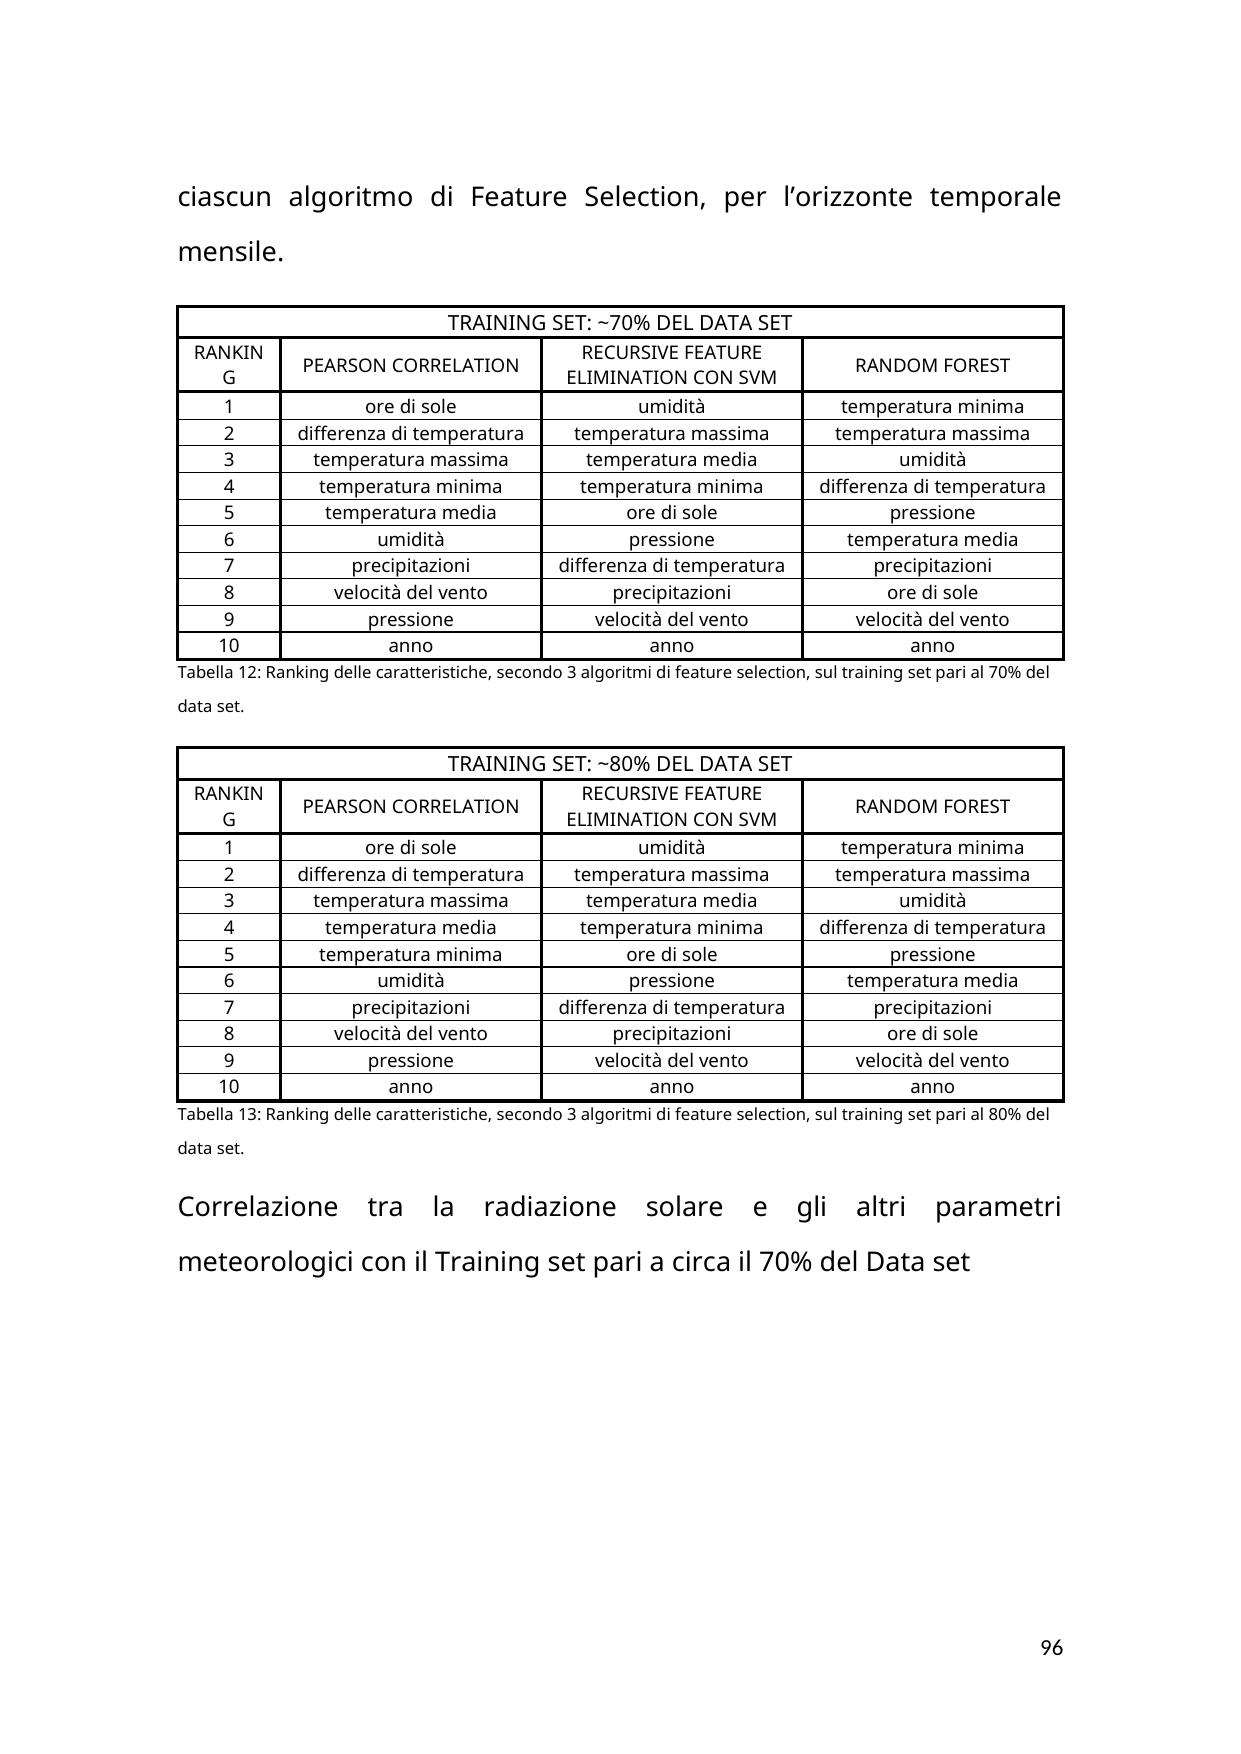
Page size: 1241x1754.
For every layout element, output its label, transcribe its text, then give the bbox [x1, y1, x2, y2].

table_cell velocità del vento [543, 1047, 801, 1073]
table_cell 2 [179, 861, 279, 887]
table_cell umidità [282, 526, 540, 552]
table_cell 9 [179, 1047, 279, 1073]
table_cell 1 [179, 393, 279, 419]
table_cell temperatura minima [282, 941, 540, 966]
table_cell temperatura massima [282, 446, 540, 472]
table_cell pressione [804, 500, 1062, 525]
table_cell anno [804, 633, 1062, 658]
text Correlazione tra la radiazione solare e gli altri parametri meteorologici con il Training set pari a circa il 70% del Data set [177, 1187, 1063, 1279]
table_cell umidità [804, 446, 1062, 472]
table_cell 5 [179, 941, 279, 966]
table_cell ore di sole [282, 393, 540, 419]
table_cell RECURSIVE FEATURE ELIMINATION CON SVM [543, 339, 801, 390]
table_cell 2 [179, 420, 279, 445]
table_cell 6 [179, 526, 279, 552]
table_header TRAINING SET: ~70% DEL DATA SET [179, 308, 1062, 336]
table_cell PEARSON CORRELATION [282, 339, 540, 390]
text Tabella 12: Ranking delle caratteristiche, secondo 3 algoritmi di feature selection, sul training set pari al 70% del data set. [177, 661, 1063, 718]
table_cell temperatura media [804, 526, 1062, 552]
table_cell 8 [179, 1021, 279, 1046]
table_cell RANKING [179, 339, 279, 390]
table_cell pressione [543, 968, 801, 993]
table_cell ore di sole [543, 941, 801, 966]
table_cell anno [804, 1074, 1062, 1099]
table_cell ore di sole [543, 500, 801, 525]
table_cell RANDOM FOREST [804, 781, 1062, 832]
table_cell PEARSON CORRELATION [282, 781, 540, 832]
table_cell anno [543, 633, 801, 658]
table_cell 10 [179, 1074, 279, 1099]
table_cell 9 [179, 606, 279, 631]
table_cell differenza di temperatura [804, 914, 1062, 940]
table_cell temperatura media [282, 914, 540, 940]
table_cell velocità del vento [543, 606, 801, 631]
table_cell 6 [179, 968, 279, 993]
table_cell umidità [543, 393, 801, 419]
table_cell RECURSIVE FEATURE ELIMINATION CON SVM [543, 781, 801, 832]
table_cell differenza di temperatura [543, 994, 801, 1019]
table_cell umidità [282, 968, 540, 993]
table_cell temperatura minima [804, 835, 1062, 860]
table_cell temperatura media [543, 446, 801, 472]
table_cell pressione [804, 941, 1062, 966]
table_cell pressione [543, 526, 801, 552]
table_cell temperatura massima [543, 420, 801, 445]
table_cell velocità del vento [282, 579, 540, 605]
table_cell temperatura media [543, 888, 801, 913]
table_cell precipitazioni [543, 579, 801, 605]
table_cell 8 [179, 579, 279, 605]
table_cell velocità del vento [804, 1047, 1062, 1073]
table_cell RANDOM FOREST [804, 339, 1062, 390]
table_cell ore di sole [282, 835, 540, 860]
table_cell umidità [543, 835, 801, 860]
table_cell temperatura minima [543, 473, 801, 498]
table_cell pressione [282, 606, 540, 631]
text Tabella 13: Ranking delle caratteristiche, secondo 3 algoritmi di feature selection, sul training set pari al 80% del data set. [177, 1103, 1063, 1159]
table_cell umidità [804, 888, 1062, 913]
table_cell temperatura minima [282, 473, 540, 498]
table_cell 4 [179, 473, 279, 498]
table_cell 3 [179, 446, 279, 472]
table_cell temperatura minima [543, 914, 801, 940]
table_cell velocità del vento [804, 606, 1062, 631]
table_cell temperatura massima [543, 861, 801, 887]
table_cell differenza di temperatura [543, 553, 801, 578]
table_cell anno [543, 1074, 801, 1099]
table_cell 5 [179, 500, 279, 525]
table_cell pressione [282, 1047, 540, 1073]
table_cell temperatura massima [804, 861, 1062, 887]
table_cell anno [282, 1074, 540, 1099]
table_cell differenza di temperatura [804, 473, 1062, 498]
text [177, 177, 1063, 269]
table_cell precipitazioni [804, 994, 1062, 1019]
table_cell temperatura media [804, 968, 1062, 993]
table_cell 3 [179, 888, 279, 913]
table_cell differenza di temperatura [282, 420, 540, 445]
table_cell velocità del vento [282, 1021, 540, 1046]
table_cell temperatura massima [804, 420, 1062, 445]
table_cell 4 [179, 914, 279, 940]
table_cell 7 [179, 994, 279, 1019]
table_cell differenza di temperatura [282, 861, 540, 887]
table_cell 1 [179, 835, 279, 860]
table_cell precipitazioni [543, 1021, 801, 1046]
table_cell 7 [179, 553, 279, 578]
table_cell temperatura media [282, 500, 540, 525]
table_cell RANKING [179, 781, 279, 832]
table_cell precipitazioni [282, 994, 540, 1019]
table_cell temperatura massima [282, 888, 540, 913]
table_cell ore di sole [804, 579, 1062, 605]
table_cell 10 [179, 633, 279, 658]
table_cell precipitazioni [804, 553, 1062, 578]
table_header TRAINING SET: ~80% DEL DATA SET [179, 749, 1062, 777]
table_cell precipitazioni [282, 553, 540, 578]
table_cell temperatura minima [804, 393, 1062, 419]
table_cell anno [282, 633, 540, 658]
table_cell ore di sole [804, 1021, 1062, 1046]
